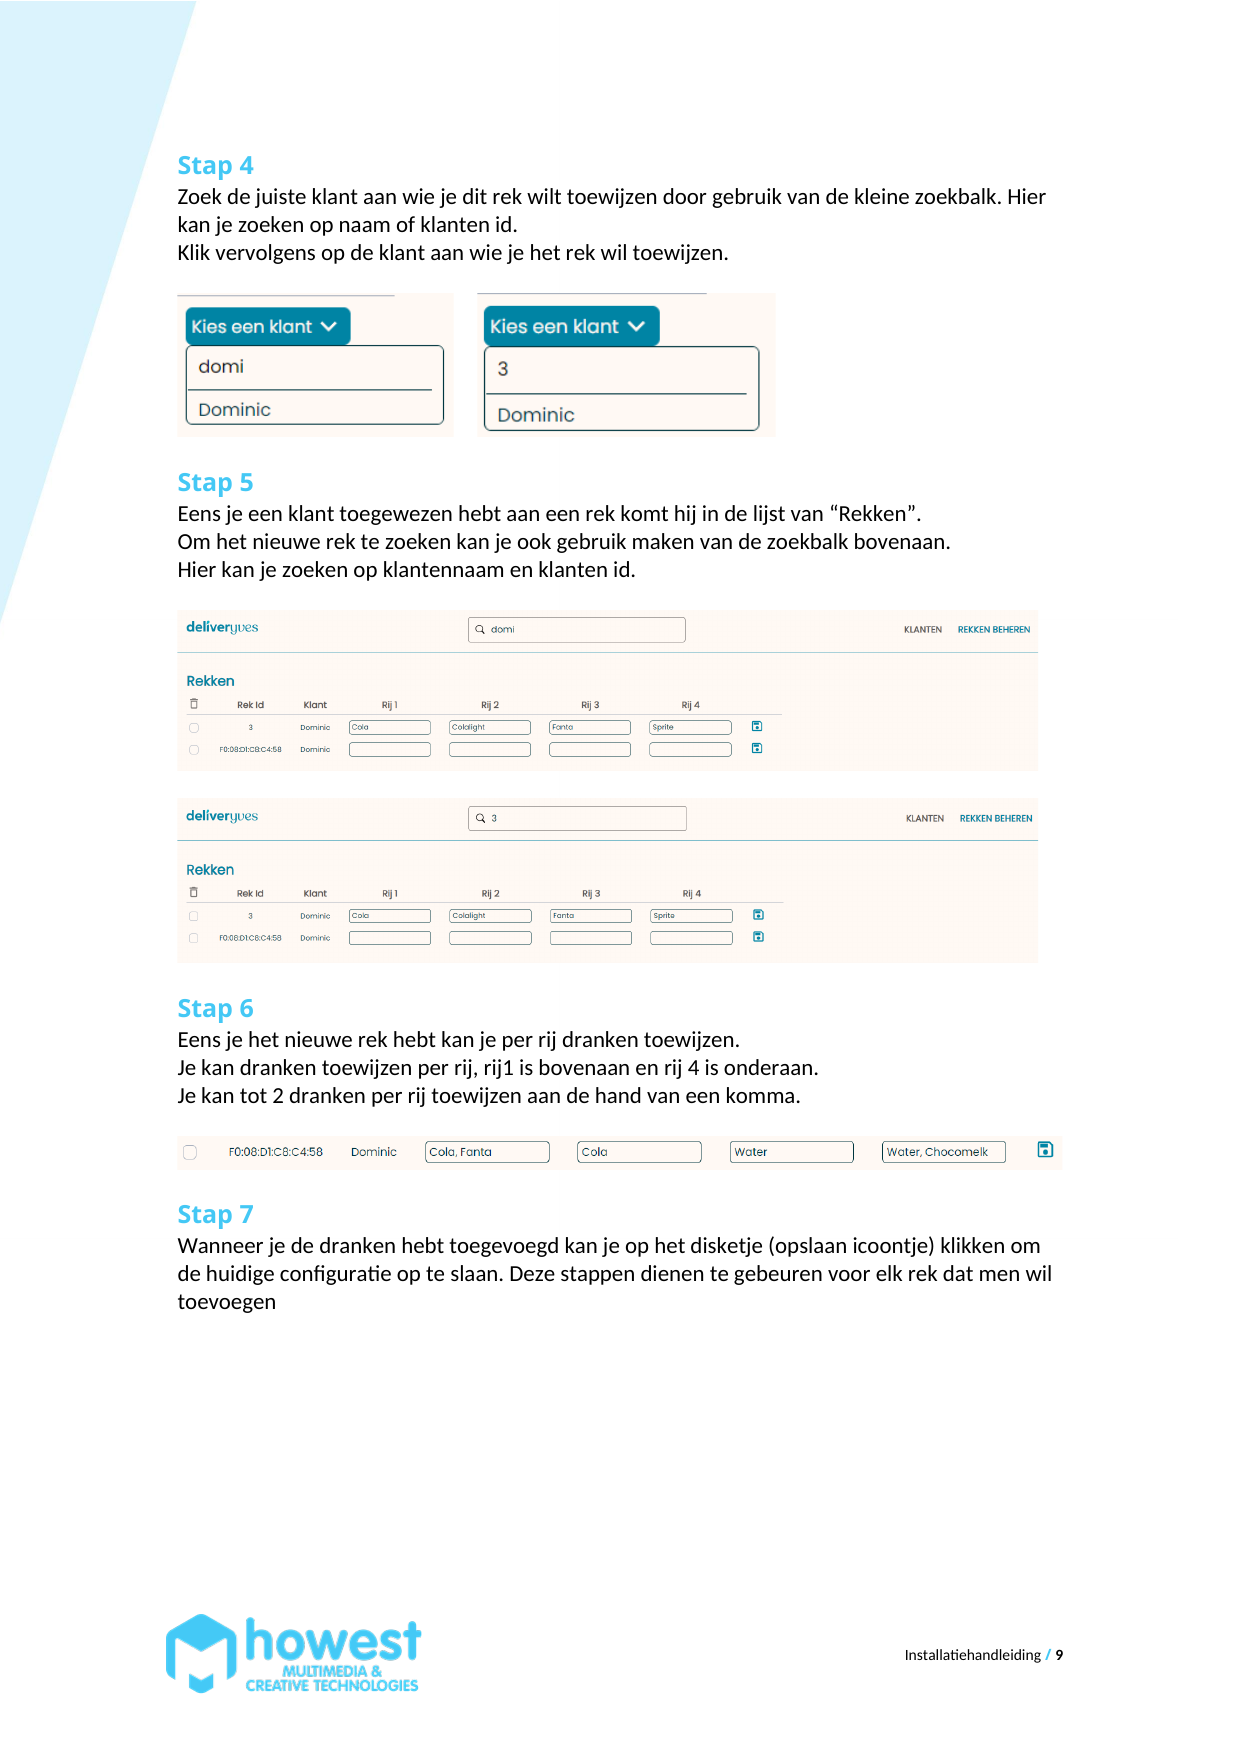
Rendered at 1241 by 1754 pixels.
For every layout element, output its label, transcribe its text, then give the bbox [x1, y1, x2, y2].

picture [0, 1, 1179, 1239]
text Je kan dranken toewijzen per rij, rij1 is bovenaan en rij 4 is onderaan. [177, 1053, 1063, 1081]
text Je kan tot 2 dranken per rij toewijzen aan de hand van een komma. [177, 1081, 1063, 1109]
subtitle Stap 6 [177, 991, 1063, 1025]
text Zoek de juiste klant aan wie je dit rek wilt toewijzen door gebruik van de kleine zoekbalk. Hier kan je zoeken op naam of klanten id. [177, 182, 1063, 238]
text Klik vervolgens op de klant aan wie je het rek wil toewijzen. [177, 238, 1063, 266]
text Om het nieuwe rek te zoeken kan je ook gebruik maken van de zoekbalk bovenaan. [177, 527, 1063, 555]
subtitle Stap 4 [177, 148, 1063, 182]
subtitle Stap 7 [177, 1197, 1063, 1231]
text Eens je een klant toegewezen hebt aan een rek komt hij in de lijst van “Rekken”. [177, 499, 1063, 527]
picture [166, 1614, 422, 1694]
text Hier kan je zoeken op klantennaam en klanten id. [177, 555, 1063, 583]
text Wanneer je de dranken hebt toegevoegd kan je op het disketje (opslaan icoontje) klikken om de huidige configuratie op te slaan. Deze stappen dienen te gebeuren voor elk rek dat men wil toevoegen [177, 1231, 1063, 1315]
subtitle Stap 5 [177, 465, 1063, 499]
text Eens je het nieuwe rek hebt kan je per rij dranken toewijzen. [177, 1025, 1063, 1053]
